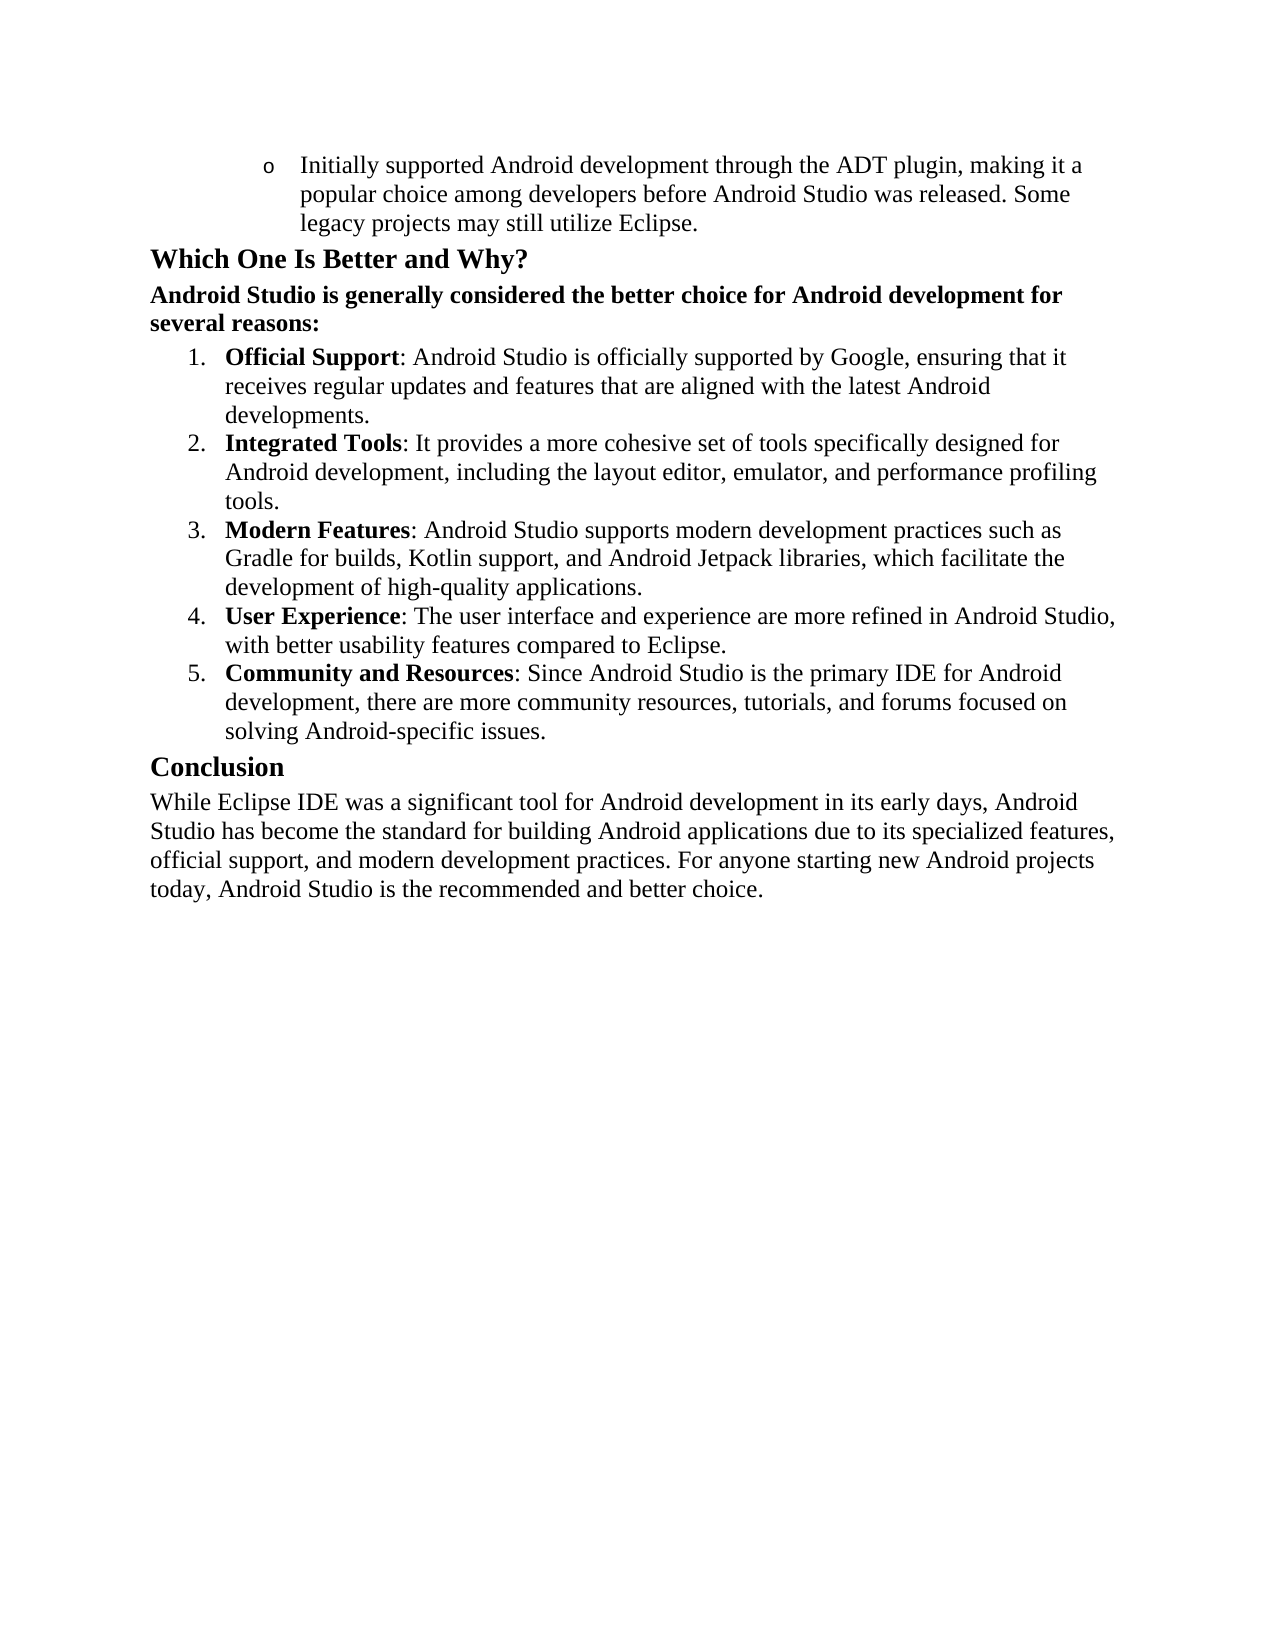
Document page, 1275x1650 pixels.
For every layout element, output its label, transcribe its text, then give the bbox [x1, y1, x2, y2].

text Which One Is Better and Why? [150, 242, 1125, 274]
list Official Support: Android Studio is officially supported by Google, ensuring that it receives regular updates and features that are aligned with the latest Android developments. [187, 342, 1125, 428]
list Initially supported Android development through the ADT plugin, making it a popular choice among developers before Android Studio was released. Some legacy projects may still utilize Eclipse. [262, 150, 1125, 237]
text Android Studio is generally considered the better choice for Android development for several reasons: [150, 280, 1125, 337]
text While Eclipse IDE was a significant tool for Android development in its early days, Android Studio has become the standard for building Android applications due to its specialized features, official support, and modern development practices. For anyone starting new Android projects today, Android Studio is the recommended and better choice. [150, 787, 1125, 902]
list Community and Resources: Since Android Studio is the primary IDE for Android development, there are more community resources, tutorials, and forums focused on solving Android-specific issues. [187, 658, 1125, 745]
list Integrated Tools: It provides a more cohesive set of tools specifically designed for Android development, including the layout editor, emulator, and performance profiling tools. [187, 428, 1125, 515]
list Modern Features: Android Studio supports modern development practices such as Gradle for builds, Kotlin support, and Android Jetpack libraries, which facilitate the development of high-quality applications. [187, 515, 1125, 601]
list User Experience: The user interface and experience are more refined in Android Studio, with better usability features compared to Eclipse. [187, 601, 1125, 658]
text Conclusion [150, 750, 1125, 782]
